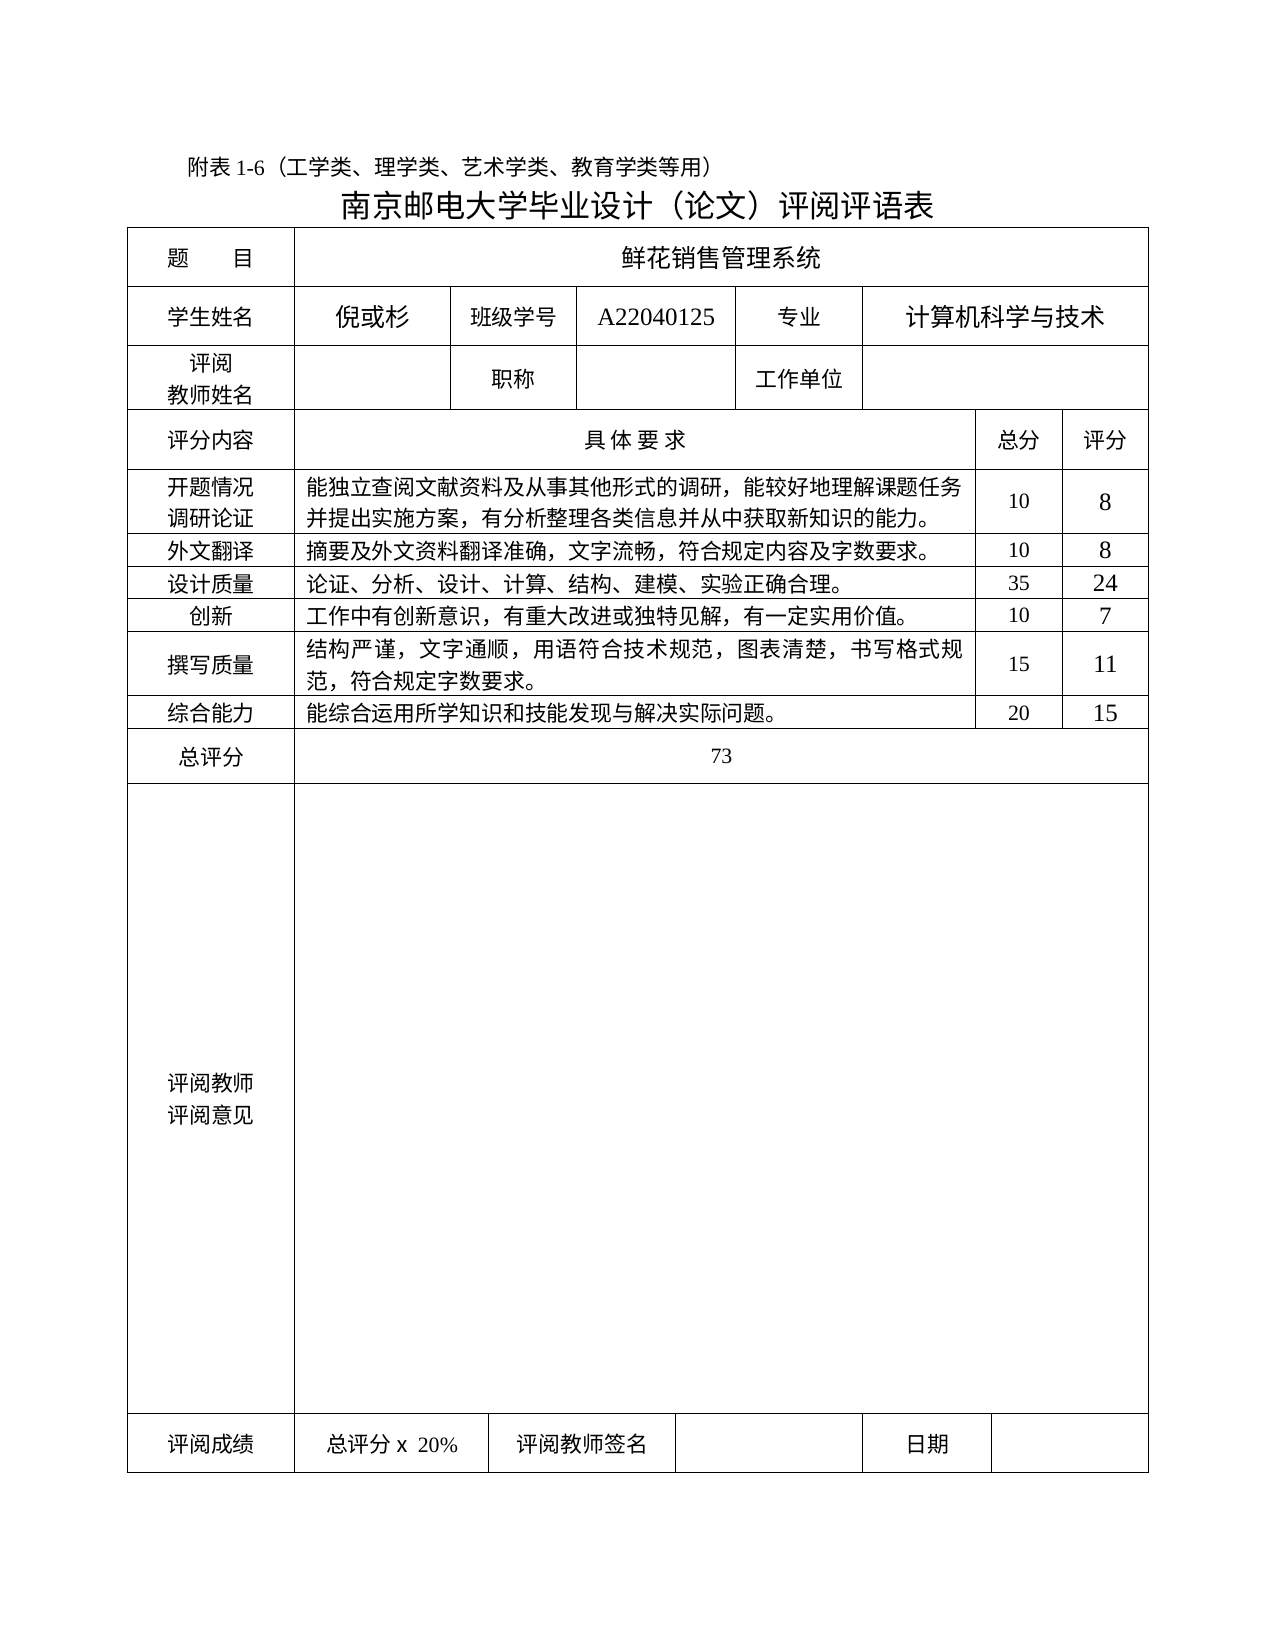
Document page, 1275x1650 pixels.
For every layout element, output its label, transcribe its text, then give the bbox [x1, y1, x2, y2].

table_cell 计算机科学与技术 [863, 287, 1148, 345]
table_cell [992, 1414, 1148, 1472]
table_cell 10 [976, 599, 1062, 631]
table_cell 能综合运用所学知识和技能发现与解决实际问题。 [295, 696, 975, 728]
text 附表1-6（工学类、理学类、艺术学类、教育学类等用） [187, 150, 1087, 182]
table_cell 工作中有创新意识，有重大改进或独特见解，有一定实用价值。 [295, 599, 975, 631]
table_cell 创新 [128, 599, 294, 631]
table_cell 开题情况 调研论证 [128, 470, 294, 533]
table_cell 评分 [1063, 410, 1148, 468]
table_header 鲜花销售管理系统 [295, 228, 1148, 286]
table_cell 8 [1063, 470, 1148, 533]
table_cell 20 [976, 696, 1062, 728]
table_cell 摘要及外文资料翻译准确，文字流畅，符合规定内容及字数要求。 [295, 534, 975, 566]
table_cell A22040125 [577, 287, 735, 345]
table_cell 论证、分析、设计、计算、结构、建模、实验正确合理。 [295, 567, 975, 598]
table_cell [295, 346, 450, 409]
table_cell 评阅教师 评阅意见 [128, 784, 294, 1412]
table_cell [577, 346, 735, 409]
table_cell 8 [1063, 534, 1148, 566]
table_cell 评阅 教师姓名 [128, 346, 294, 409]
table_cell 能独立查阅文献资料及从事其他形式的调研，能较好地理解课题任务并提出实施方案，有分析整理各类信息并从中获取新知识的能力。 [295, 470, 975, 533]
table_cell 总分 [976, 410, 1062, 468]
table_cell 学生姓名 [128, 287, 294, 345]
table_cell 24 [1063, 567, 1148, 598]
table_cell 评阅教师签名 [489, 1414, 675, 1472]
table_cell [863, 346, 1148, 409]
table_cell 设计质量 [128, 567, 294, 598]
table_cell 倪或杉 [295, 287, 450, 345]
table_cell 日期 [863, 1414, 991, 1472]
table_cell 总评分 [128, 729, 294, 782]
table_cell 专业 [736, 287, 862, 345]
table_cell 10 [976, 534, 1062, 566]
table_cell 班级学号 [451, 287, 576, 345]
table_cell 35 [976, 567, 1062, 598]
table_cell 73 [295, 729, 1148, 782]
table_cell [295, 784, 1148, 1412]
table_cell 撰写质量 [128, 632, 294, 695]
table_cell 综合能力 [128, 696, 294, 728]
table_cell 11 [1063, 632, 1148, 695]
table_cell 15 [1063, 696, 1148, 728]
table_cell [676, 1414, 862, 1472]
table_cell 15 [976, 632, 1062, 695]
text 南京邮电大学毕业设计（论文）评阅评语表 [187, 182, 1087, 227]
table_header 题 目 [128, 228, 294, 286]
table_cell 职称 [451, 346, 576, 409]
table_cell 10 [976, 470, 1062, 533]
table_cell 总评分ⅹ20% [295, 1414, 488, 1472]
table_cell 评分内容 [128, 410, 294, 468]
table_cell 外文翻译 [128, 534, 294, 566]
table_cell 工作单位 [736, 346, 862, 409]
table_cell 具 体 要 求 [295, 410, 975, 468]
table_cell 结构严谨，文字通顺，用语符合技术规范，图表清楚，书写格式规范，符合规定字数要求。 [295, 632, 975, 695]
table_cell 7 [1063, 599, 1148, 631]
table_cell 评阅成绩 [128, 1414, 294, 1472]
